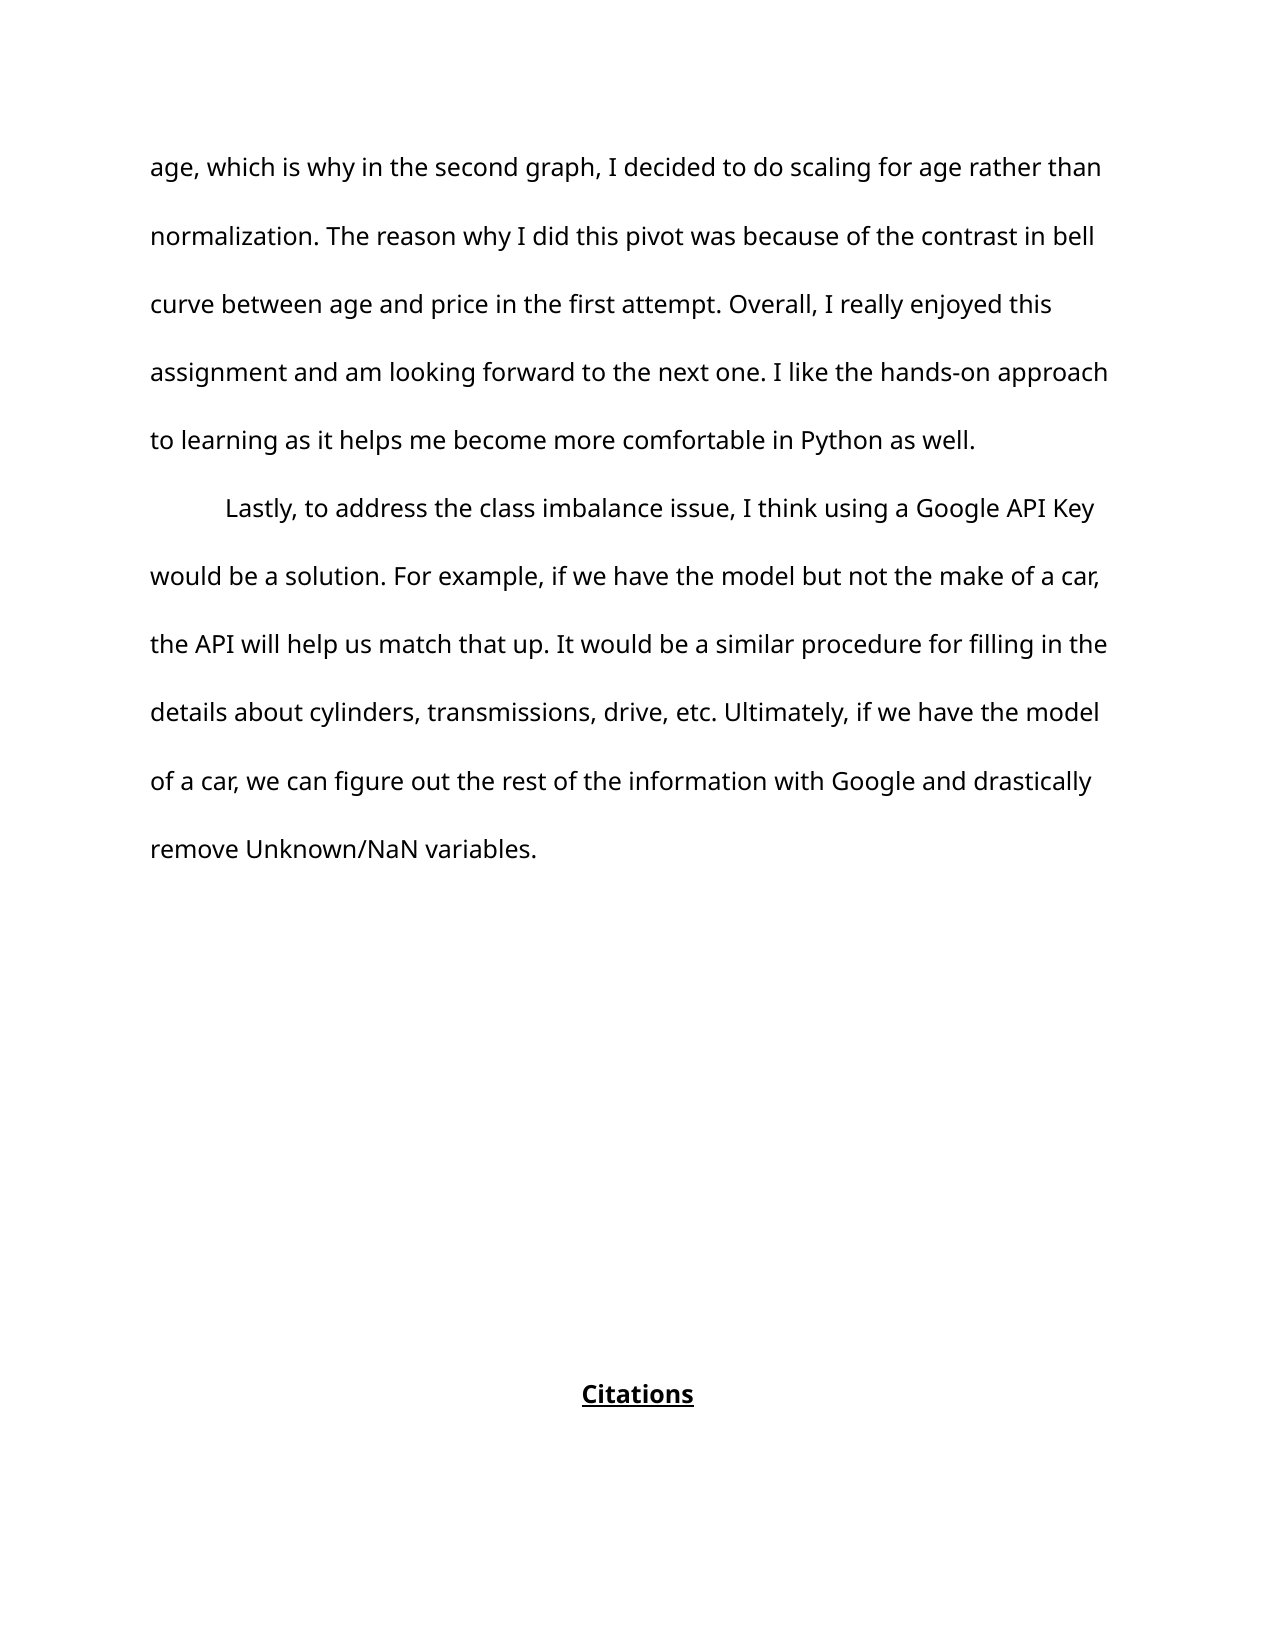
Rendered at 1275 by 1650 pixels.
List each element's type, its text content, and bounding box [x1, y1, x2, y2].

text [150, 150, 1125, 457]
text Lastly, to address the class imbalance issue, I think using a Google API Key would be a solution. For example, if we have the model but not the make of a car, the API will help us match that up. It would be a similar procedure for filling in the details about cylinders, transmissions, drive, etc. Ultimately, if we have the model of a car, we can figure out the rest of the information with Google and drastically remove Unknown/NaN variables. [150, 491, 1125, 865]
text Citations [150, 1376, 1125, 1410]
